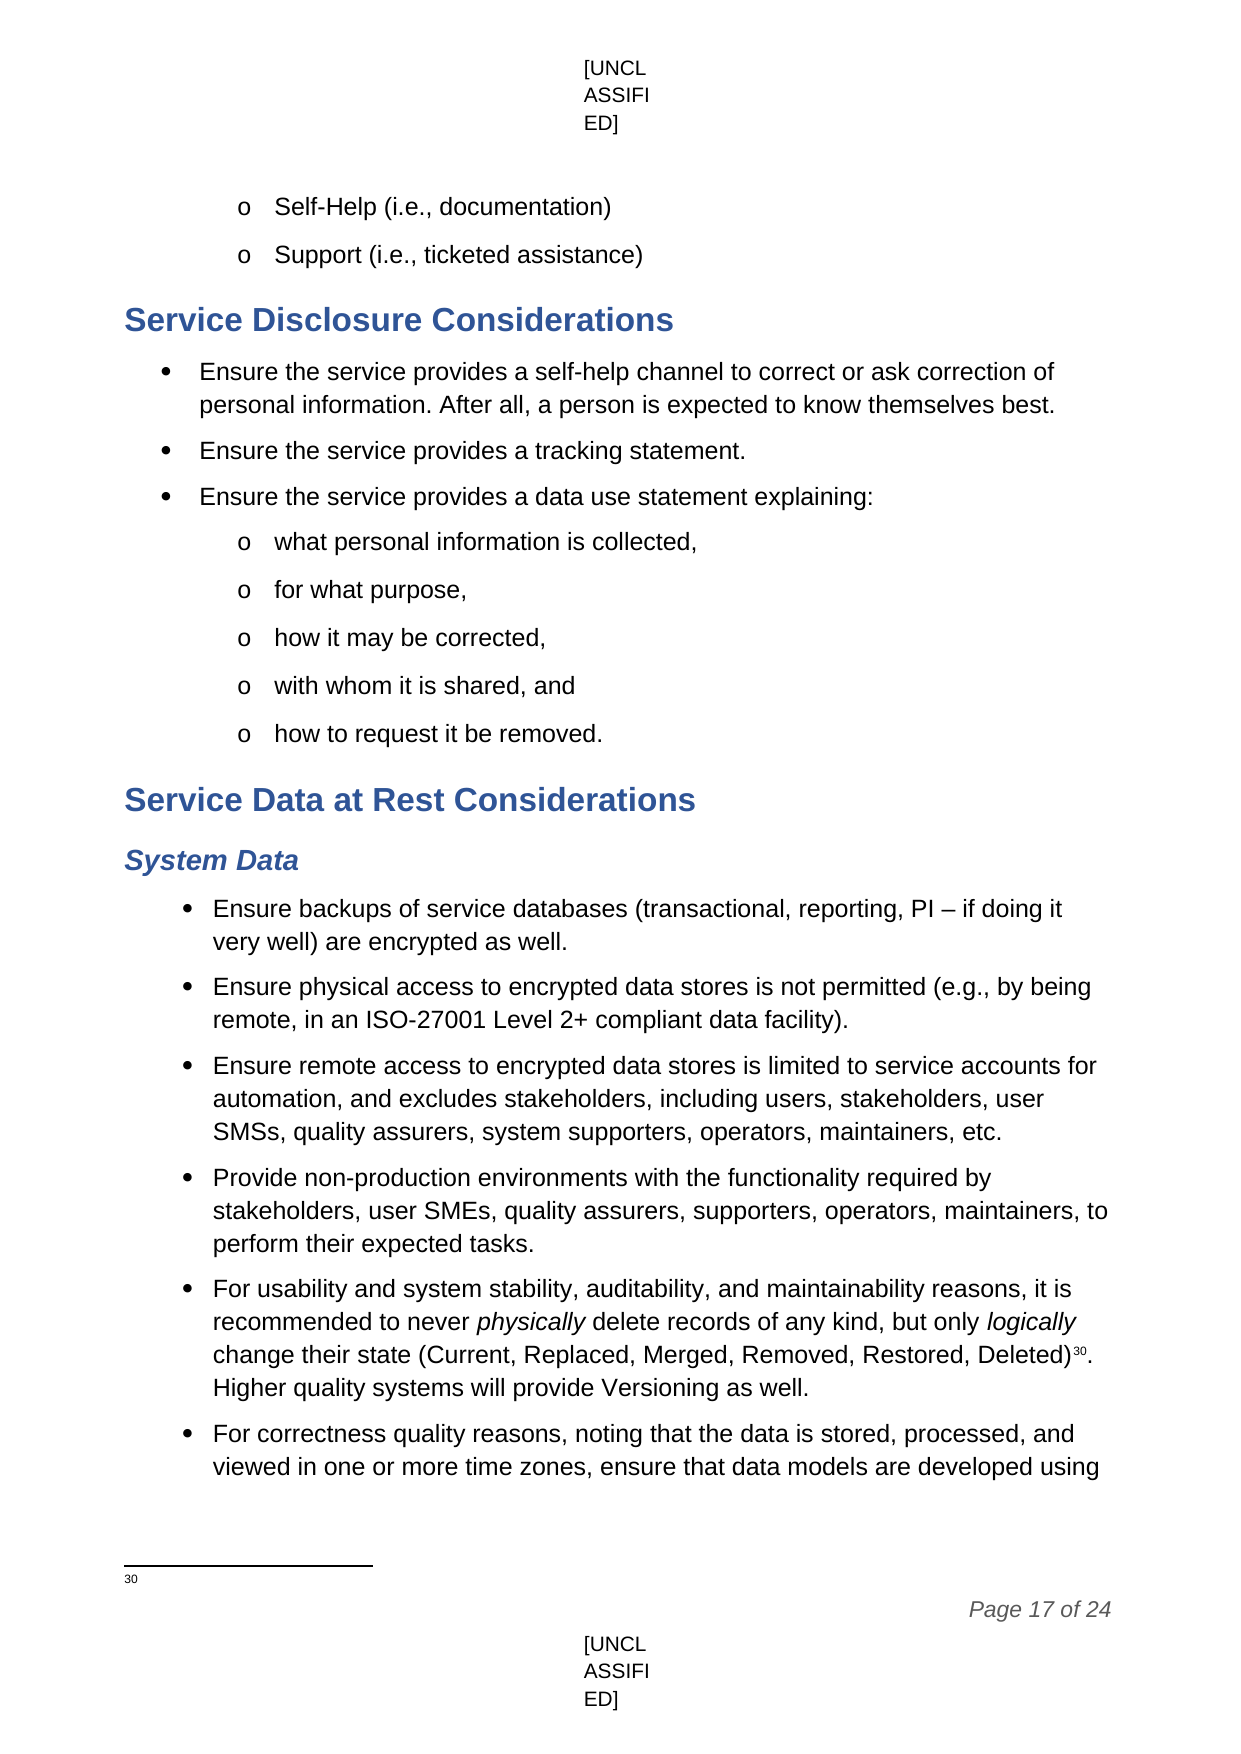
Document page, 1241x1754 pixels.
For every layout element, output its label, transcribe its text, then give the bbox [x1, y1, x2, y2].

list how to request it be removed. [237, 719, 1116, 750]
list Ensure backups of service databases (transactional, reporting, PI – if doing it very well) are encrypted as well. [183, 894, 1116, 956]
list Ensure remote access to encrypted data stores is limited to service accounts for automation, and excludes stakeholders, including users, stakeholders, user SMSs, quality assurers, system supporters, operators, maintainers, etc. [183, 1051, 1116, 1146]
list how it may be corrected, [237, 623, 1116, 654]
list Ensure the service provides a data use statement explaining: [162, 481, 1116, 510]
subtitle Service Disclosure Considerations [124, 301, 1116, 339]
list For usability and system stability, auditability, and maintainability reasons, it is recommended to never physically delete records of any kind, but only logically change their state (Current, Replaced, Merged, Removed, Restored, Deleted). Higher quality systems will provide Versioning as well. [183, 1274, 1116, 1402]
list what personal information is collected, [237, 527, 1116, 558]
list Ensure the service provides a self-help channel to correct or ask correction of personal information. After all, a person is expected to know themselves best. [162, 357, 1116, 419]
list Provide non-production environments with the functionality required by stakeholders, user SMEs, quality assurers, supporters, operators, maintainers, to perform their expected tasks. [183, 1163, 1116, 1257]
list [183, 1419, 1116, 1514]
list Ensure the service provides a tracking statement. [162, 436, 1116, 465]
subtitle Service Data at Rest Considerations [124, 780, 1116, 818]
list Ensure physical access to encrypted data stores is not permitted (e.g., by being remote, in an ISO-27001 Level 2+ compliant data facility). [183, 972, 1116, 1034]
list Self-Help (i.e., documentation) [237, 192, 1116, 223]
list with whom it is shared, and [237, 671, 1116, 702]
list for what purpose, [237, 575, 1116, 606]
subtitle System Data [124, 843, 1116, 876]
list Support (i.e., ticketed assistance) [237, 240, 1116, 271]
